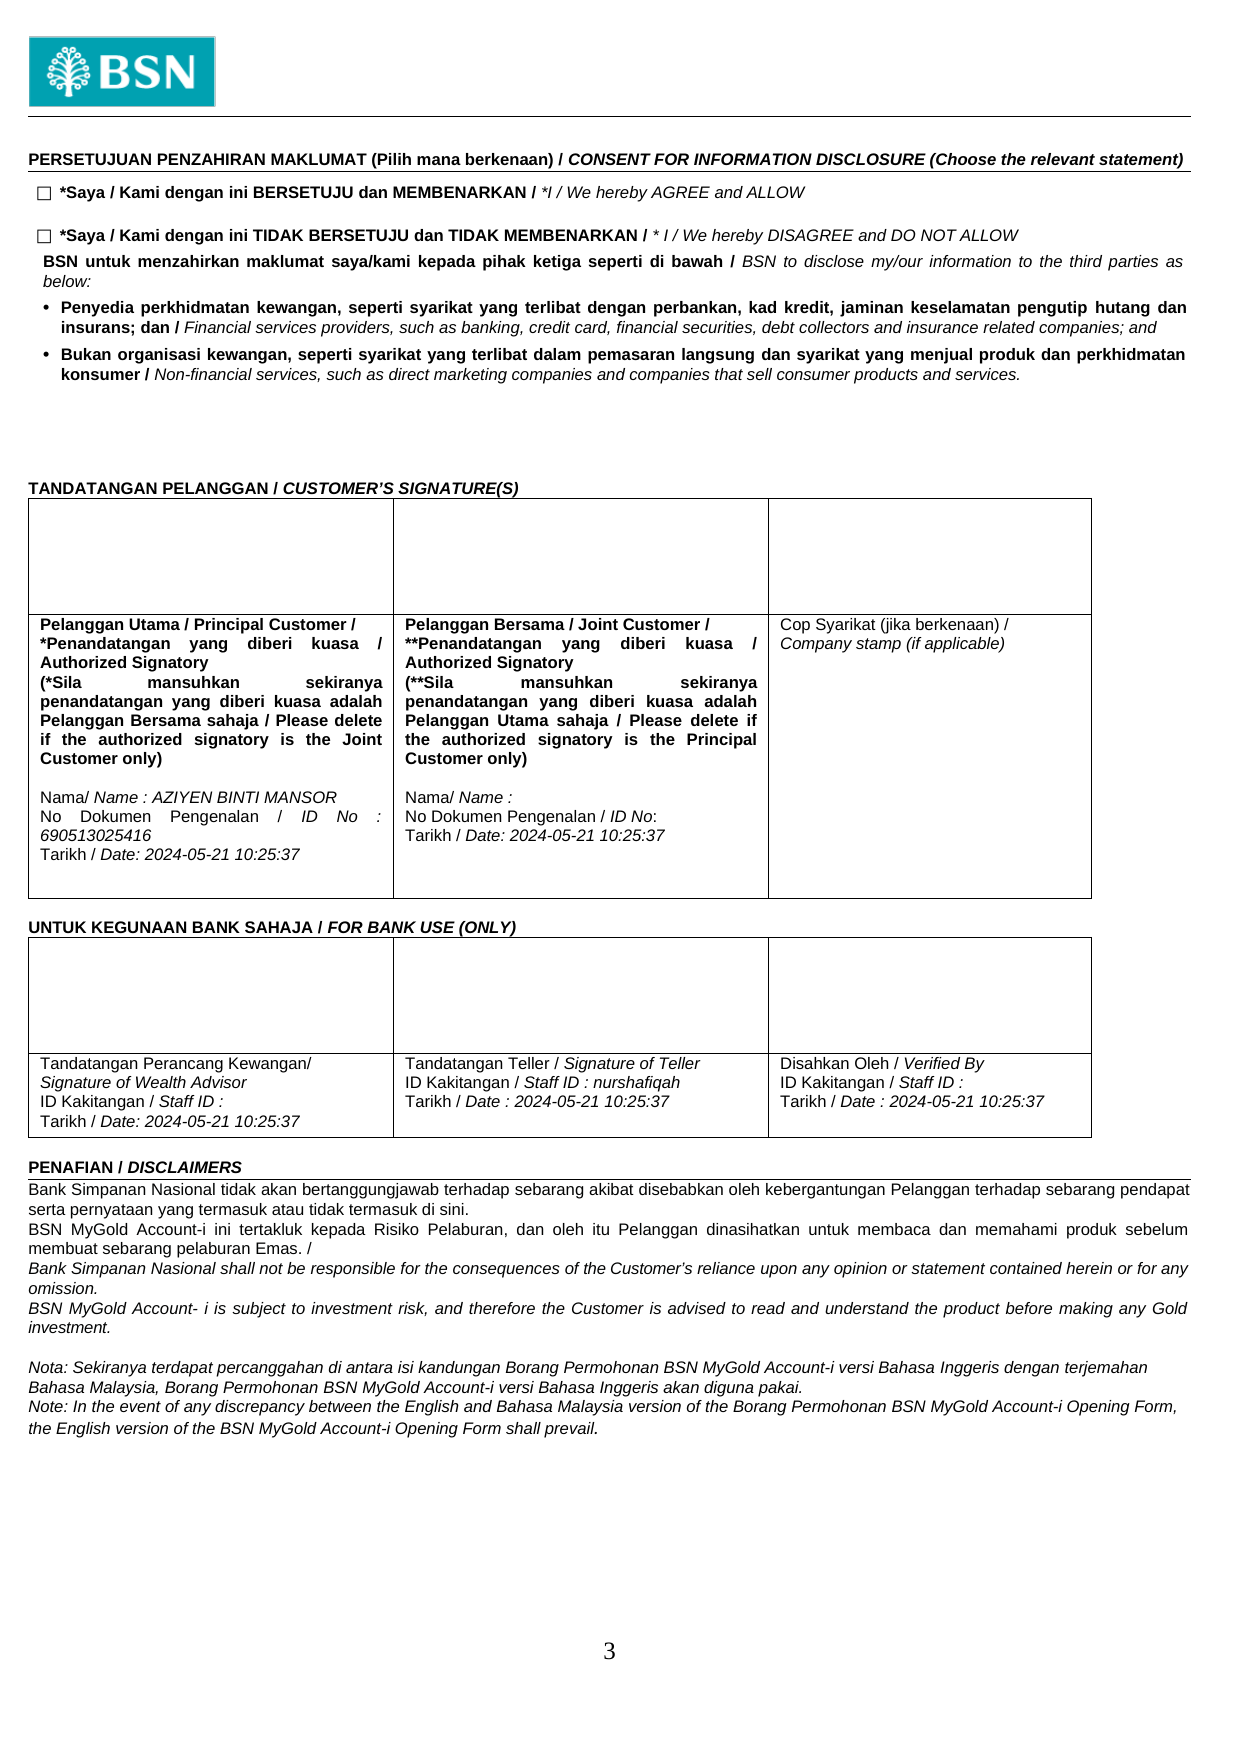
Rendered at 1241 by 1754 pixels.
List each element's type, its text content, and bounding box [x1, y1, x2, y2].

text PENAFIAN / DISCLAIMERS [28, 1157, 1191, 1179]
text Note: In the event of any discrepancy between the English and Bahasa Malaysia version of the Borang Permohonan BSN MyGold Account-i Opening Form, the English version of the BSN MyGold Account-i Opening Form shall prevail. [28, 1397, 1187, 1439]
text PERSETUJUAN PENZAHIRAN MAKLUMAT (Pilih mana berkenaan) / CONSENT FOR INFORMATION DISCLOSURE (Choose the relevant statement) [28, 150, 1191, 171]
table_header [769, 499, 1091, 614]
table_cell Pelanggan Utama / Principal Customer / *Penandatangan yang diberi kuasa / Authorized Signatory (*Sila mansuhkan sekiranya penandatangan yang diberi kuasa adalah Pelanggan Bersama sahaja / Please delete if the authorized signatory is the Joint Customer only) Nama/ Name : AZIYEN BINTI MANSOR No Dokumen Pengenalan / ID No : 690513025416 Tarikh / Date: 2024-05-21 10:25:37 [29, 615, 393, 897]
table_cell Disahkan Oleh / Verified By ID Kakitangan / Staff ID : Tarikh / Date : 2024-05-21 10:25:37 [769, 1054, 1091, 1137]
list Bukan organisasi kewangan, seperti syarikat yang terlibat dalam pemasaran langsung dan syarikat yang menjual produk dan perkhidmatan konsumer / Non-financial services, such as direct marketing companies and companies that sell consumer products and services. [43, 344, 1187, 384]
picture [28, 30, 227, 114]
text UNTUK KEGUNAAN BANK SAHAJA / FOR BANK USE (ONLY) [28, 918, 1191, 937]
table_header [29, 499, 393, 614]
text Nota: Sekiranya terdapat percanggahan di antara isi kandungan Borang Permohonan BSN MyGold Account-i versi Bahasa Inggeris dengan terjemahan Bahasa Malaysia, Borang Permohonan BSN MyGold Account-i versi Bahasa Inggeris akan diguna pakai. [28, 1358, 1187, 1397]
table_cell Tandatangan Teller / Signature of Teller ID Kakitangan / Staff ID : nurshafiqah Tarikh / Date : 2024-05-21 10:25:37 [394, 1054, 768, 1137]
table_cell Cop Syarikat (jika berkenaan) / Company stamp (if applicable) [769, 615, 1091, 897]
list *Saya / Kami dengan ini TIDAK BERSETUJU dan TIDAK MEMBENARKAN / * I / We hereby DISAGREE and DO NOT ALLOW [36, 222, 1191, 246]
table_header [29, 938, 393, 1053]
table_cell Tandatangan Perancang Kewangan/ Signature of Wealth Advisor ID Kakitangan / Staff ID : Tarikh / Date: 2024-05-21 10:25:37 [29, 1054, 393, 1137]
table_cell Pelanggan Bersama / Joint Customer / **Penandatangan yang diberi kuasa / Authorized Signatory (**Sila mansuhkan sekiranya penandatangan yang diberi kuasa adalah Pelanggan Utama sahaja / Please delete if the authorized signatory is the Principal Customer only) Nama/ Name : No Dokumen Pengenalan / ID No: Tarikh / Date: 2024-05-21 10:25:37 [394, 615, 768, 897]
text Bank Simpanan Nasional tidak akan bertanggungjawab terhadap sebarang akibat disebabkan oleh kebergantungan Pelanggan terhadap sebarang pendapat serta pernyataan yang termasuk atau tidak termasuk di sini. [28, 1180, 1190, 1219]
table_header [769, 938, 1091, 1053]
list *Saya / Kami dengan ini BERSETUJU dan MEMBENARKAN / *I / We hereby AGREE and ALLOW [36, 179, 1191, 203]
text TANDATANGAN PELANGGAN / CUSTOMER’S SIGNATURE(S) [28, 479, 1191, 498]
text Bank Simpanan Nasional shall not be responsible for the consequences of the Customer’s reliance upon any opinion or statement contained herein or for any omission. [28, 1259, 1190, 1298]
text BSN MyGold Account- i is subject to investment risk, and therefore the Customer is advised to read and understand the product before making any Gold investment. [28, 1298, 1190, 1337]
text BSN MyGold Account-i ini tertakluk kepada Risiko Pelaburan, dan oleh itu Pelanggan dinasihatkan untuk membaca dan memahami produk sebelum membuat sebarang pelaburan Emas. / [28, 1219, 1190, 1258]
table_header [394, 499, 768, 614]
text BSN untuk menzahirkan maklumat saya/kami kepada pihak ketiga seperti di bawah / BSN to disclose my/our information to the third parties as below: [43, 252, 1187, 291]
list Penyedia perkhidmatan kewangan, seperti syarikat yang terlibat dengan perbankan, kad kredit, jaminan keselamatan pengutip hutang dan insurans; dan / Financial services providers, such as banking, credit card, financial securities, debt collectors and insurance related companies; and [43, 297, 1187, 337]
table_header [394, 938, 768, 1053]
